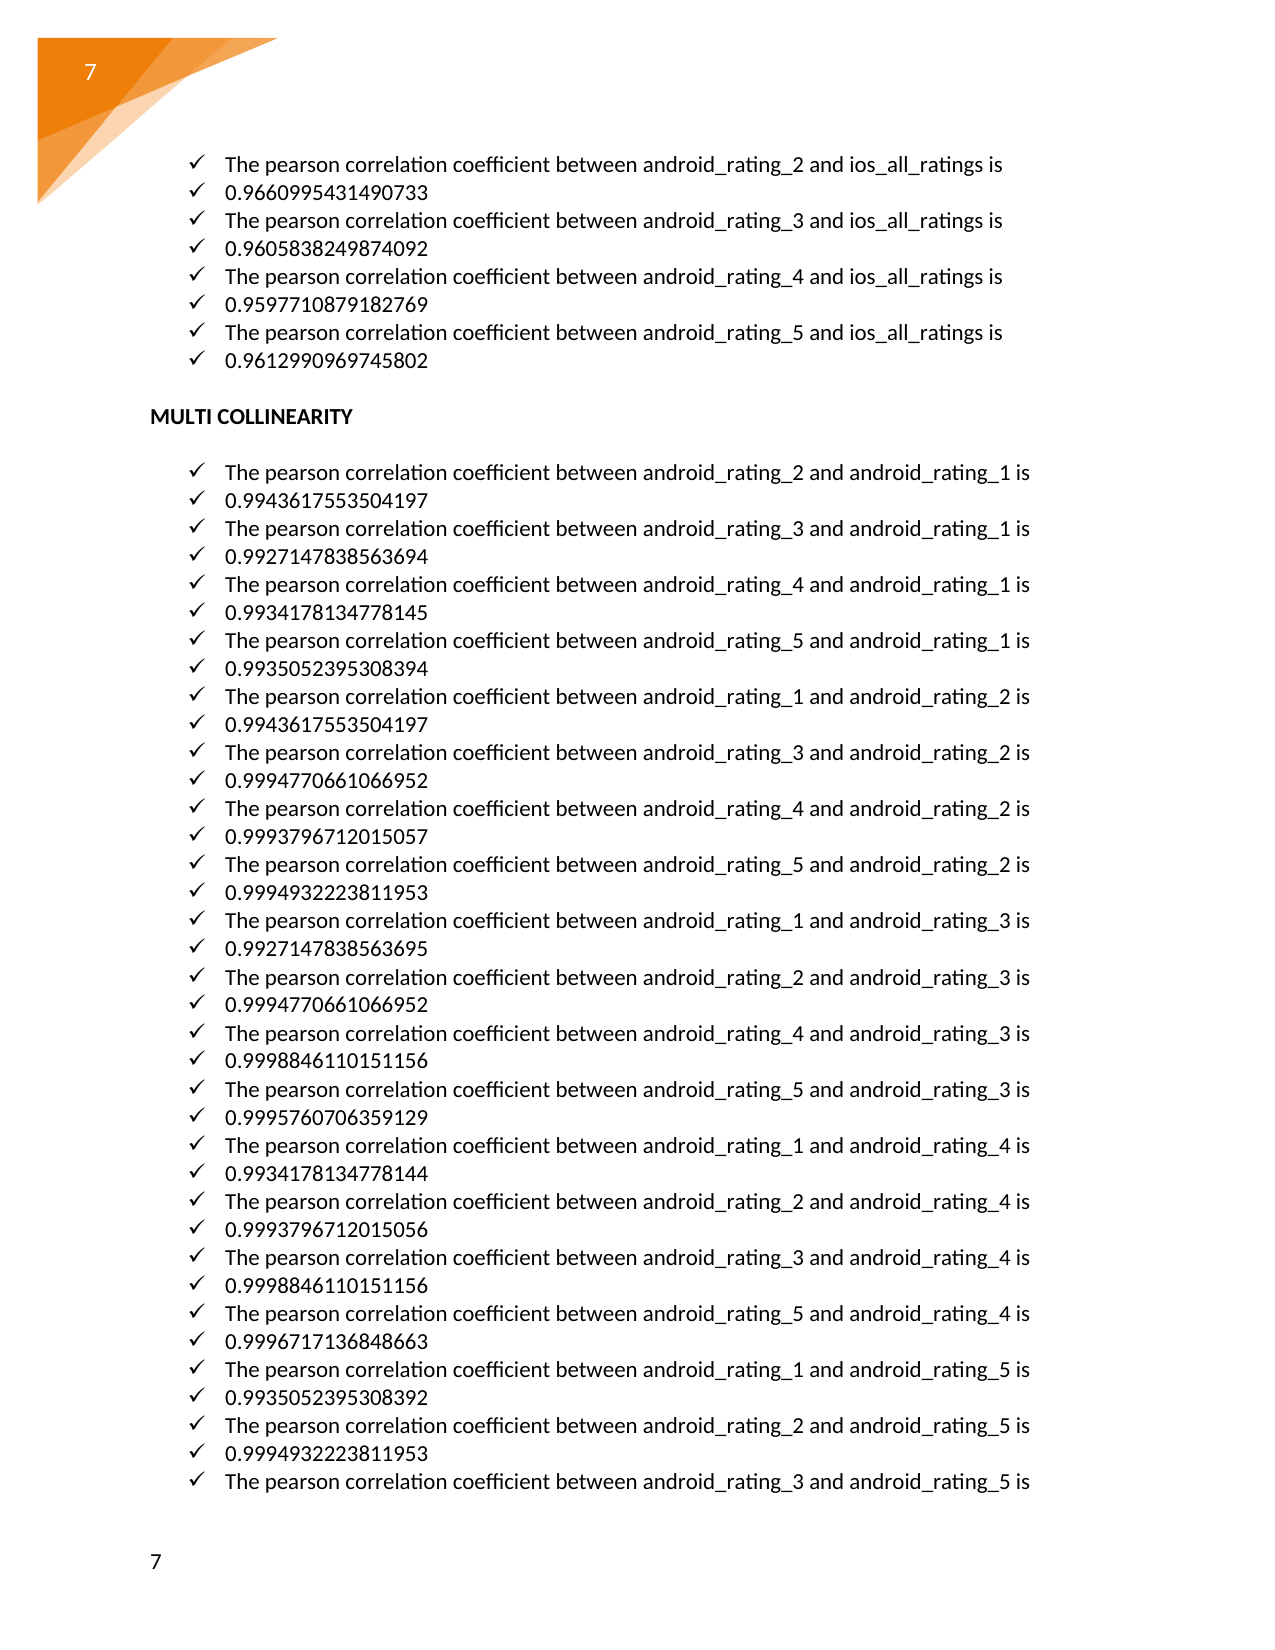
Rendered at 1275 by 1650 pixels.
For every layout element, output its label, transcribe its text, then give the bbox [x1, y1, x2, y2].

list 0.9943617553504197 [187, 486, 1125, 514]
list The pearson correlation coefficient between android_rating_2 and ios_all_ratings is [187, 150, 1125, 178]
list The pearson correlation coefficient between android_rating_1 and android_rating_4 is [187, 1131, 1125, 1159]
list The pearson correlation coefficient between android_rating_5 and android_rating_4 is [187, 1299, 1125, 1327]
list 0.9934178134778144 [187, 1159, 1125, 1187]
list 0.9934178134778145 [187, 598, 1125, 626]
list 0.9994932223811953 [187, 878, 1125, 907]
list The pearson correlation coefficient between android_rating_2 and android_rating_3 is [187, 963, 1125, 991]
list The pearson correlation coefficient between android_rating_2 and android_rating_5 is [187, 1411, 1125, 1439]
list The pearson correlation coefficient between android_rating_1 and android_rating_3 is [187, 907, 1125, 934]
list 0.9935052395308392 [187, 1383, 1125, 1411]
list The pearson correlation coefficient between android_rating_5 and android_rating_1 is [187, 626, 1125, 654]
list The pearson correlation coefficient between android_rating_3 and ios_all_ratings is [187, 206, 1125, 234]
list 0.9996717136848663 [187, 1327, 1125, 1355]
list The pearson correlation coefficient between android_rating_3 and android_rating_4 is [187, 1243, 1125, 1271]
list 0.9998846110151156 [187, 1271, 1125, 1299]
list The pearson correlation coefficient between android_rating_4 and android_rating_1 is [187, 570, 1125, 598]
list 0.9935052395308394 [187, 654, 1125, 682]
list 0.9660995431490733 [187, 178, 1125, 206]
picture [37, 37, 279, 206]
list The pearson correlation coefficient between android_rating_5 and android_rating_2 is [187, 851, 1125, 878]
list 0.9994770661066952 [187, 766, 1125, 794]
list 0.9994932223811953 [187, 1439, 1125, 1467]
list 0.9597710879182769 [187, 290, 1125, 318]
list The pearson correlation coefficient between android_rating_4 and ios_all_ratings is [187, 262, 1125, 290]
list 0.9994770661066952 [187, 991, 1125, 1019]
list 0.9612990969745802 [187, 346, 1125, 374]
list 0.9993796712015056 [187, 1215, 1125, 1243]
list The pearson correlation coefficient between android_rating_3 and android_rating_1 is [187, 514, 1125, 542]
list The pearson correlation coefficient between android_rating_4 and android_rating_3 is [187, 1019, 1125, 1047]
list The pearson correlation coefficient between android_rating_2 and android_rating_1 is [187, 458, 1125, 486]
list 0.9943617553504197 [187, 710, 1125, 738]
list 0.9998846110151156 [187, 1047, 1125, 1075]
list The pearson correlation coefficient between android_rating_5 and android_rating_3 is [187, 1075, 1125, 1103]
list The pearson correlation coefficient between android_rating_3 and android_rating_2 is [187, 738, 1125, 766]
list 0.9927147838563694 [187, 542, 1125, 570]
list The pearson correlation coefficient between android_rating_2 and android_rating_4 is [187, 1187, 1125, 1215]
list 0.9993796712015057 [187, 822, 1125, 851]
list 0.9995760706359129 [187, 1103, 1125, 1131]
list The pearson correlation coefficient between android_rating_5 and ios_all_ratings is [187, 318, 1125, 346]
text MULTI COLLINEARITY [150, 402, 1125, 430]
list The pearson correlation coefficient between android_rating_3 and android_rating_5 is [187, 1467, 1125, 1495]
list The pearson correlation coefficient between android_rating_4 and android_rating_2 is [187, 794, 1125, 822]
list 0.9927147838563695 [187, 934, 1125, 963]
list The pearson correlation coefficient between android_rating_1 and android_rating_2 is [187, 682, 1125, 710]
list The pearson correlation coefficient between android_rating_1 and android_rating_5 is [187, 1355, 1125, 1383]
list 0.9605838249874092 [187, 234, 1125, 262]
